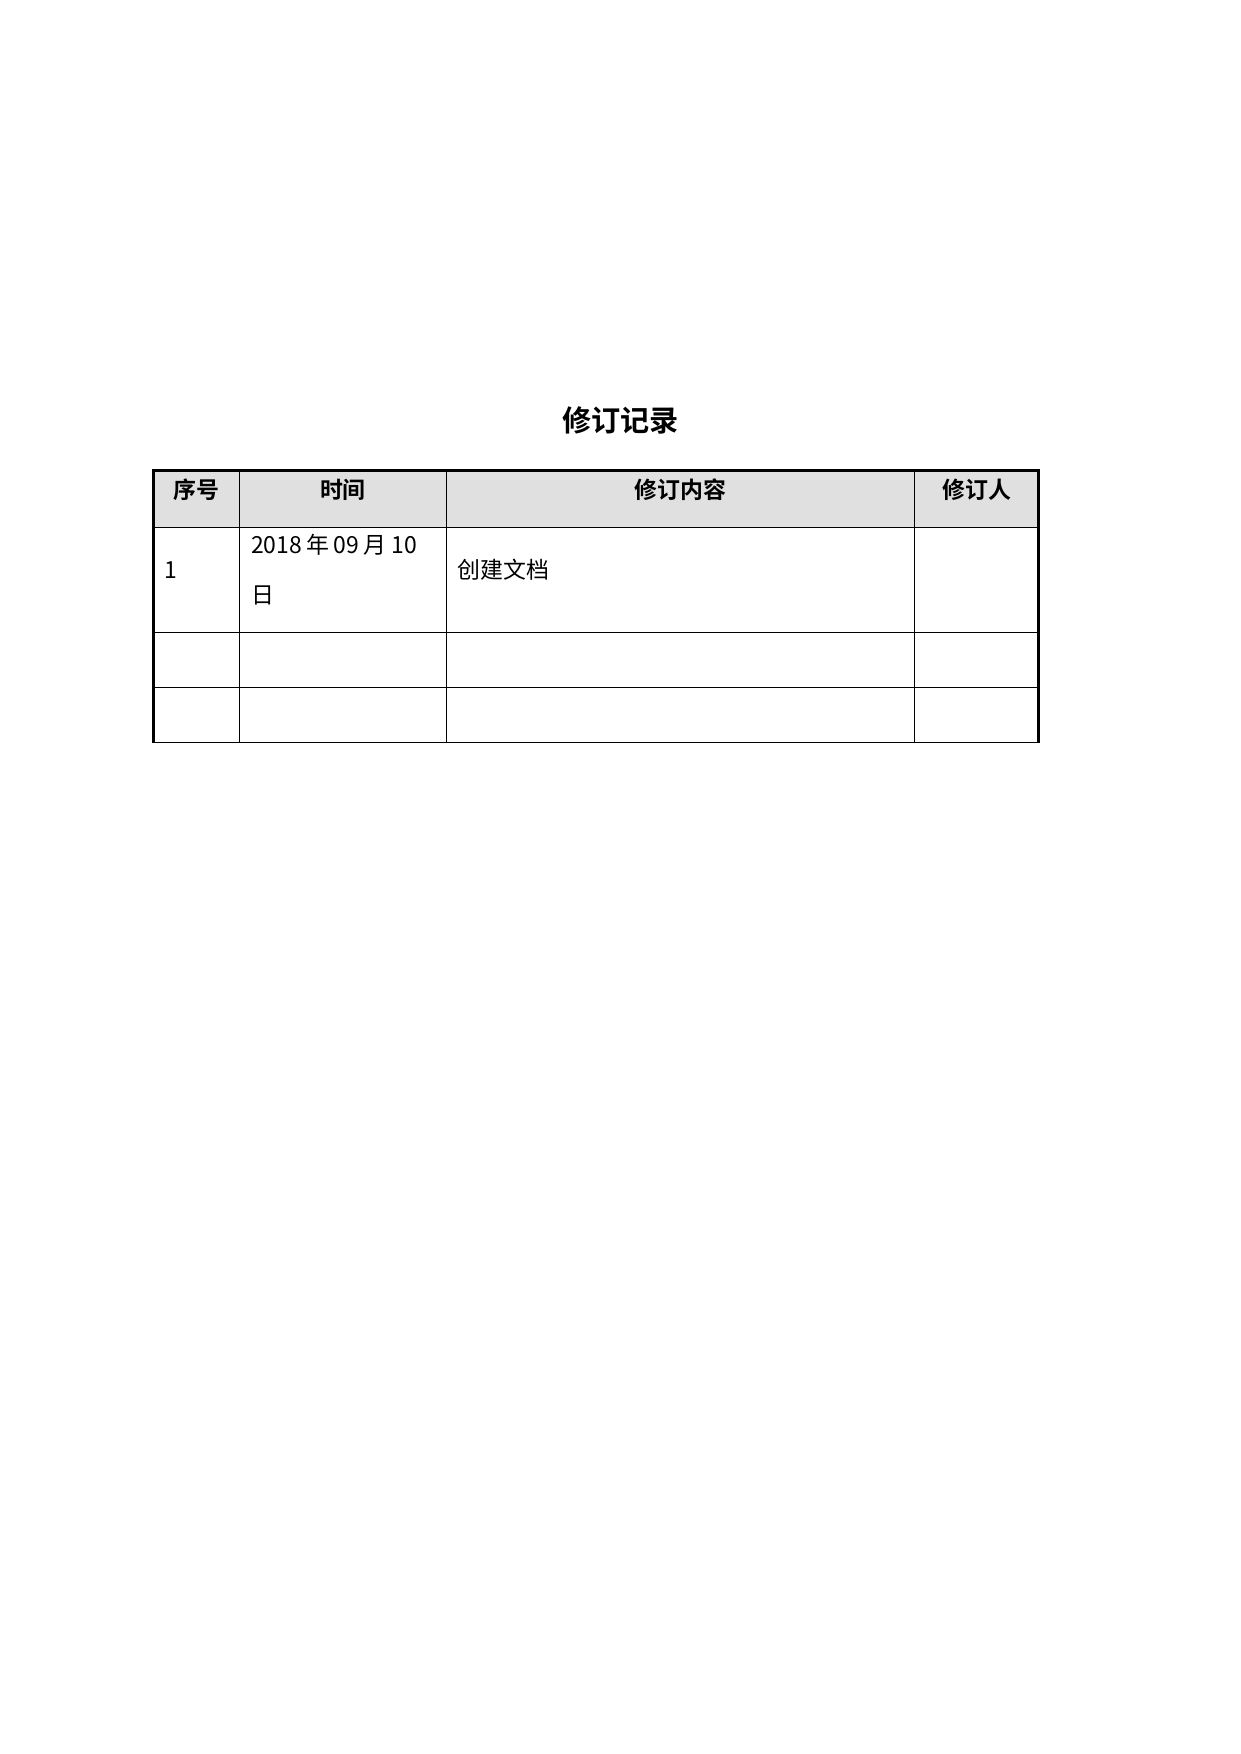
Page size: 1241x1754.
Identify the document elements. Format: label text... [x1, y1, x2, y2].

table_header 序号 [155, 472, 239, 527]
table_header 修订内容 [447, 472, 914, 527]
table_cell 2018年09月10日 [240, 528, 446, 632]
table_cell [240, 688, 446, 742]
table_cell 创建文档 [447, 528, 914, 632]
table_cell [155, 688, 239, 742]
table_cell 1 [155, 528, 239, 632]
table_header 修订人 [915, 472, 1037, 527]
table_cell [447, 688, 914, 742]
table_cell [447, 633, 914, 687]
table_cell [915, 528, 1037, 632]
table_cell [915, 688, 1037, 742]
table_cell [155, 633, 239, 687]
text 修订记录 [164, 397, 1076, 439]
table_cell [240, 633, 446, 687]
table_cell [915, 633, 1037, 687]
table_header 时间 [240, 472, 446, 527]
